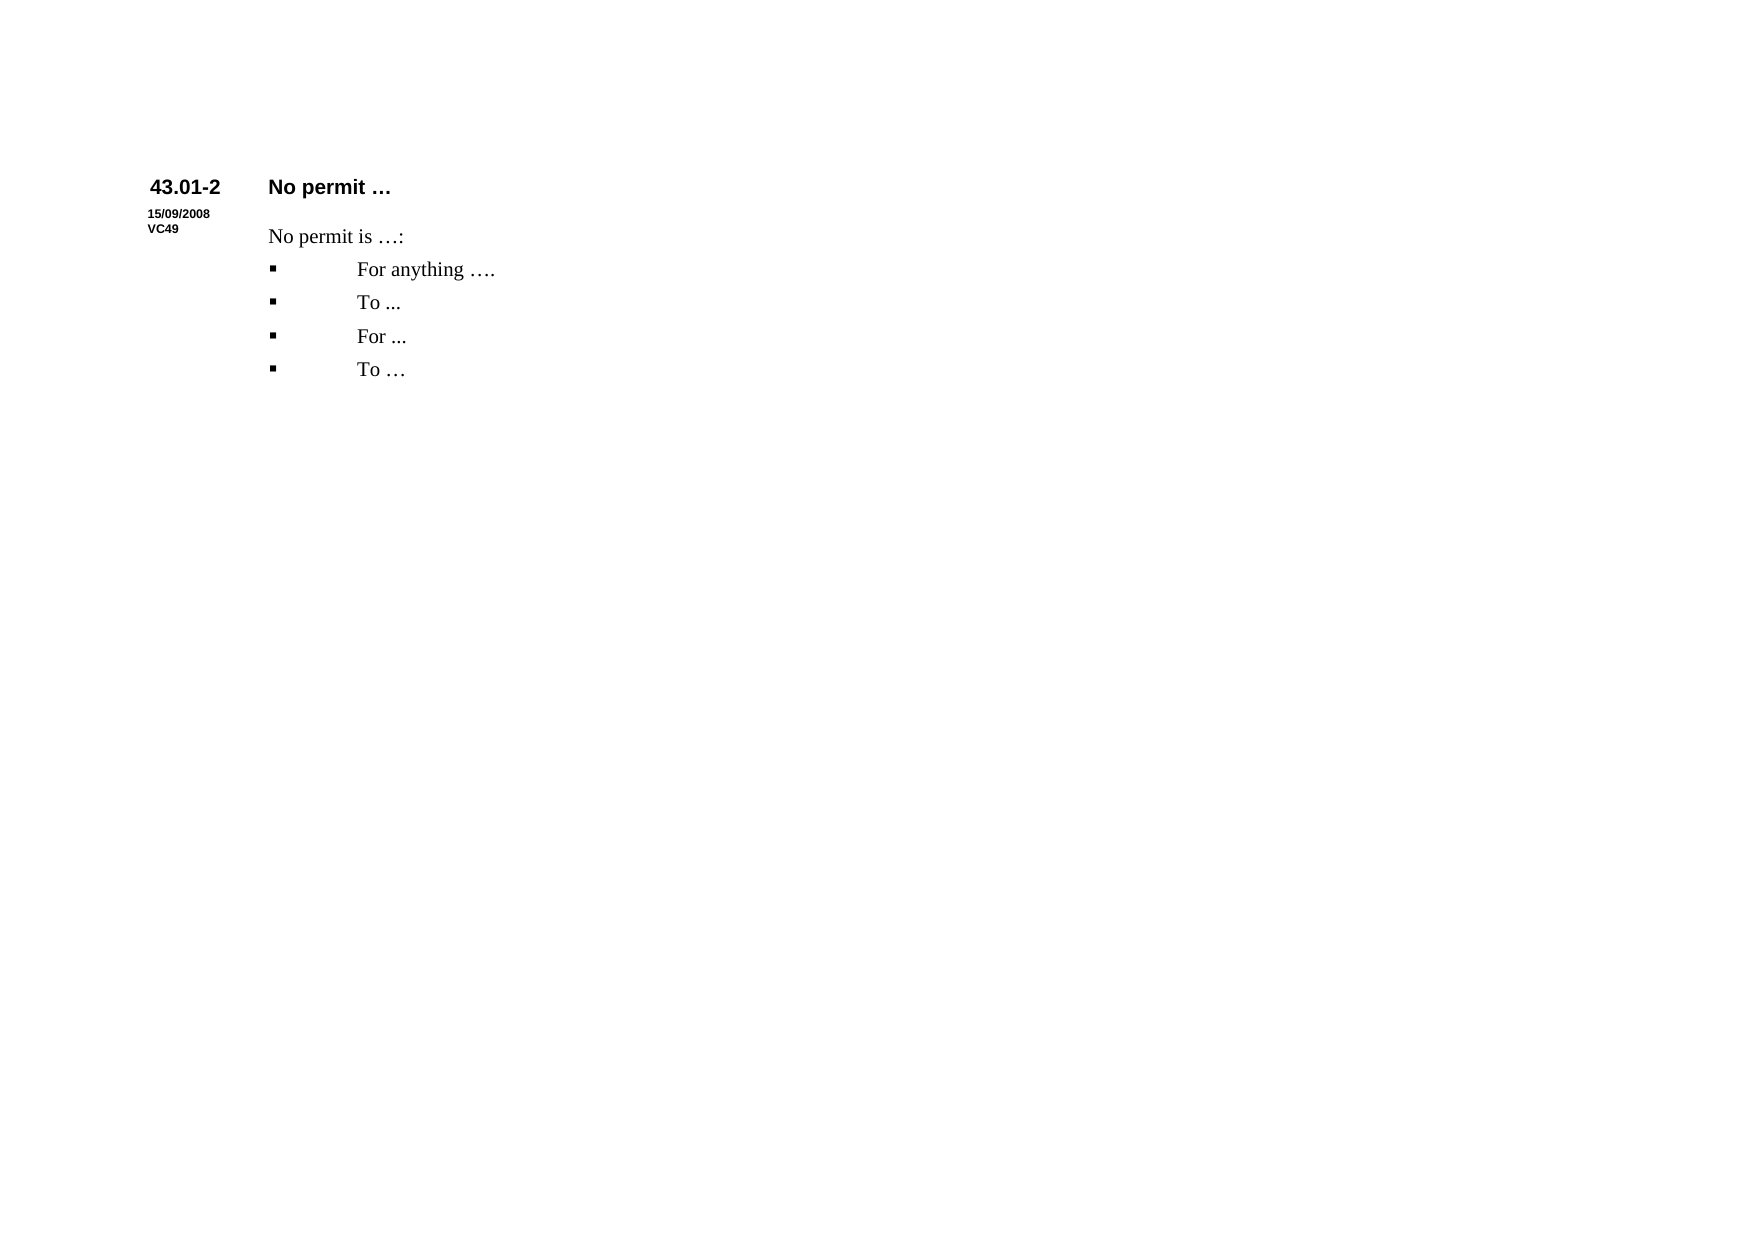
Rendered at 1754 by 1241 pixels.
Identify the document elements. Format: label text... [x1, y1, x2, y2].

text For ... [268, 323, 1604, 348]
text No permit is …: [268, 224, 1604, 248]
text For anything …. [268, 256, 1604, 281]
text To ... [268, 290, 1604, 315]
text To … [268, 356, 1604, 381]
text 43.01-2 No permit … [150, 175, 1604, 199]
